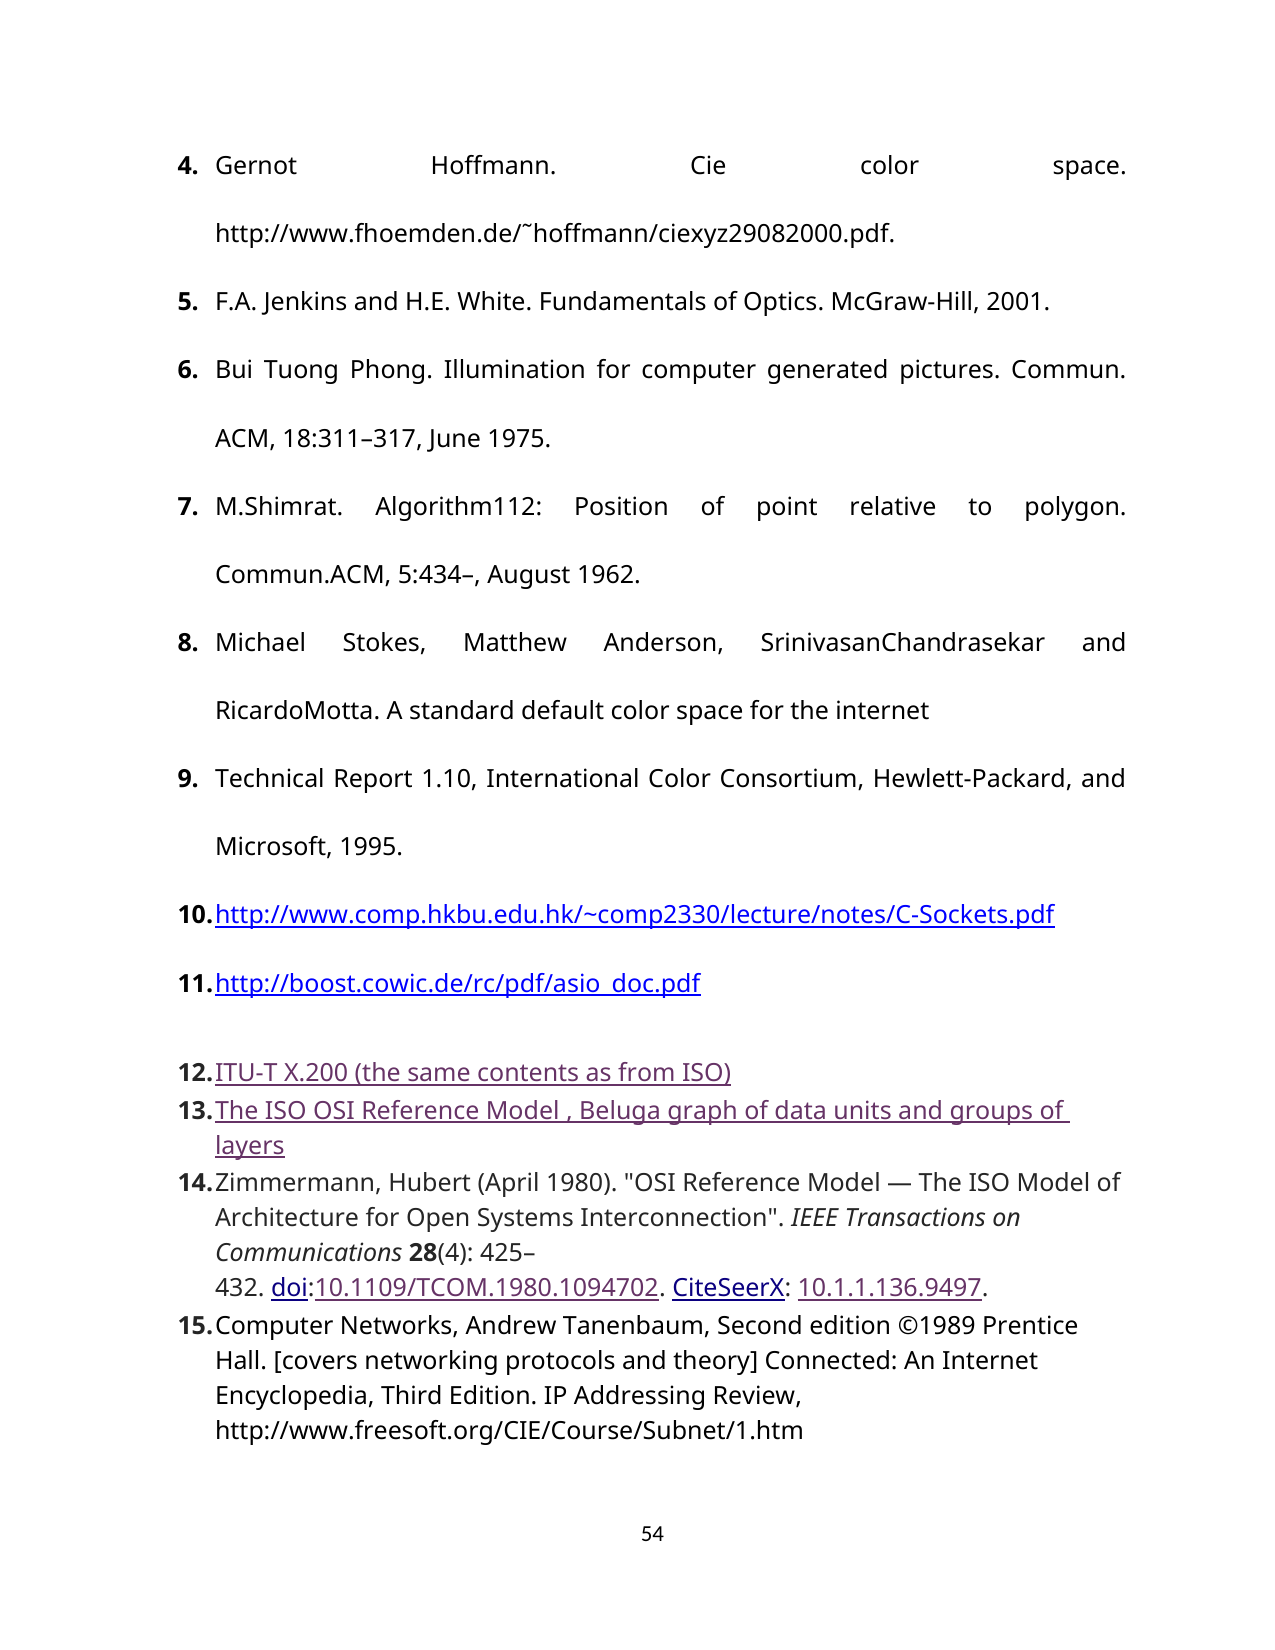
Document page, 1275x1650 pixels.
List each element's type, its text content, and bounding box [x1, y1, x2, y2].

list Computer Networks, Andrew Tanenbaum, Second edition ©1989 Prentice Hall. [covers networking protocols and theory] Connected: An Internet Encyclopedia, Third Edition. IP Addressing Review, http://www.freesoft.org/CIE/Course/Subnet/1.htm [177, 1307, 1127, 1447]
list Zimmermann, Hubert (April 1980). "OSI Reference Model — The ISO Model of Architecture for Open Systems Interconnection". IEEE Transactions on Communications 28(4): 425–432. doi:10.1109/TCOM.1980.1094702. CiteSeerX: 10.1.1.136.9497. [177, 1164, 1127, 1304]
list Technical Report 1.10, International Color Consortium, Hewlett-Packard, and Microsoft, 1995. [177, 761, 1127, 863]
list Gernot Hoffmann. Cie color space. http://www.fhoemden.de/˜hoffmann/ciexyz29082000.pdf. [177, 148, 1127, 250]
list http://www.comp.hkbu.edu.hk/~comp2330/lecture/notes/C-Sockets.pdf [177, 897, 1127, 931]
list ITU-T X.200 (the same contents as from ISO) [177, 1054, 1127, 1089]
list Michael Stokes, Matthew Anderson, SrinivasanChandrasekar and RicardoMotta. A standard default color space for the internet [177, 624, 1127, 727]
list http://boost.cowic.de/rc/pdf/asio_doc.pdf [177, 965, 1127, 999]
list Bui Tuong Phong. Illumination for computer generated pictures. Commun. ACM, 18:311–317, June 1975. [177, 352, 1127, 454]
list The ISO OSI Reference Model , Beluga graph of data units and groups of layers [177, 1092, 1127, 1162]
list M.Shimrat. Algorithm112: Position of point relative to polygon. Commun.ACM, 5:434–, August 1962. [177, 488, 1127, 591]
list F.A. Jenkins and H.E. White. Fundamentals of Optics. McGraw-Hill, 2001. [177, 284, 1127, 318]
